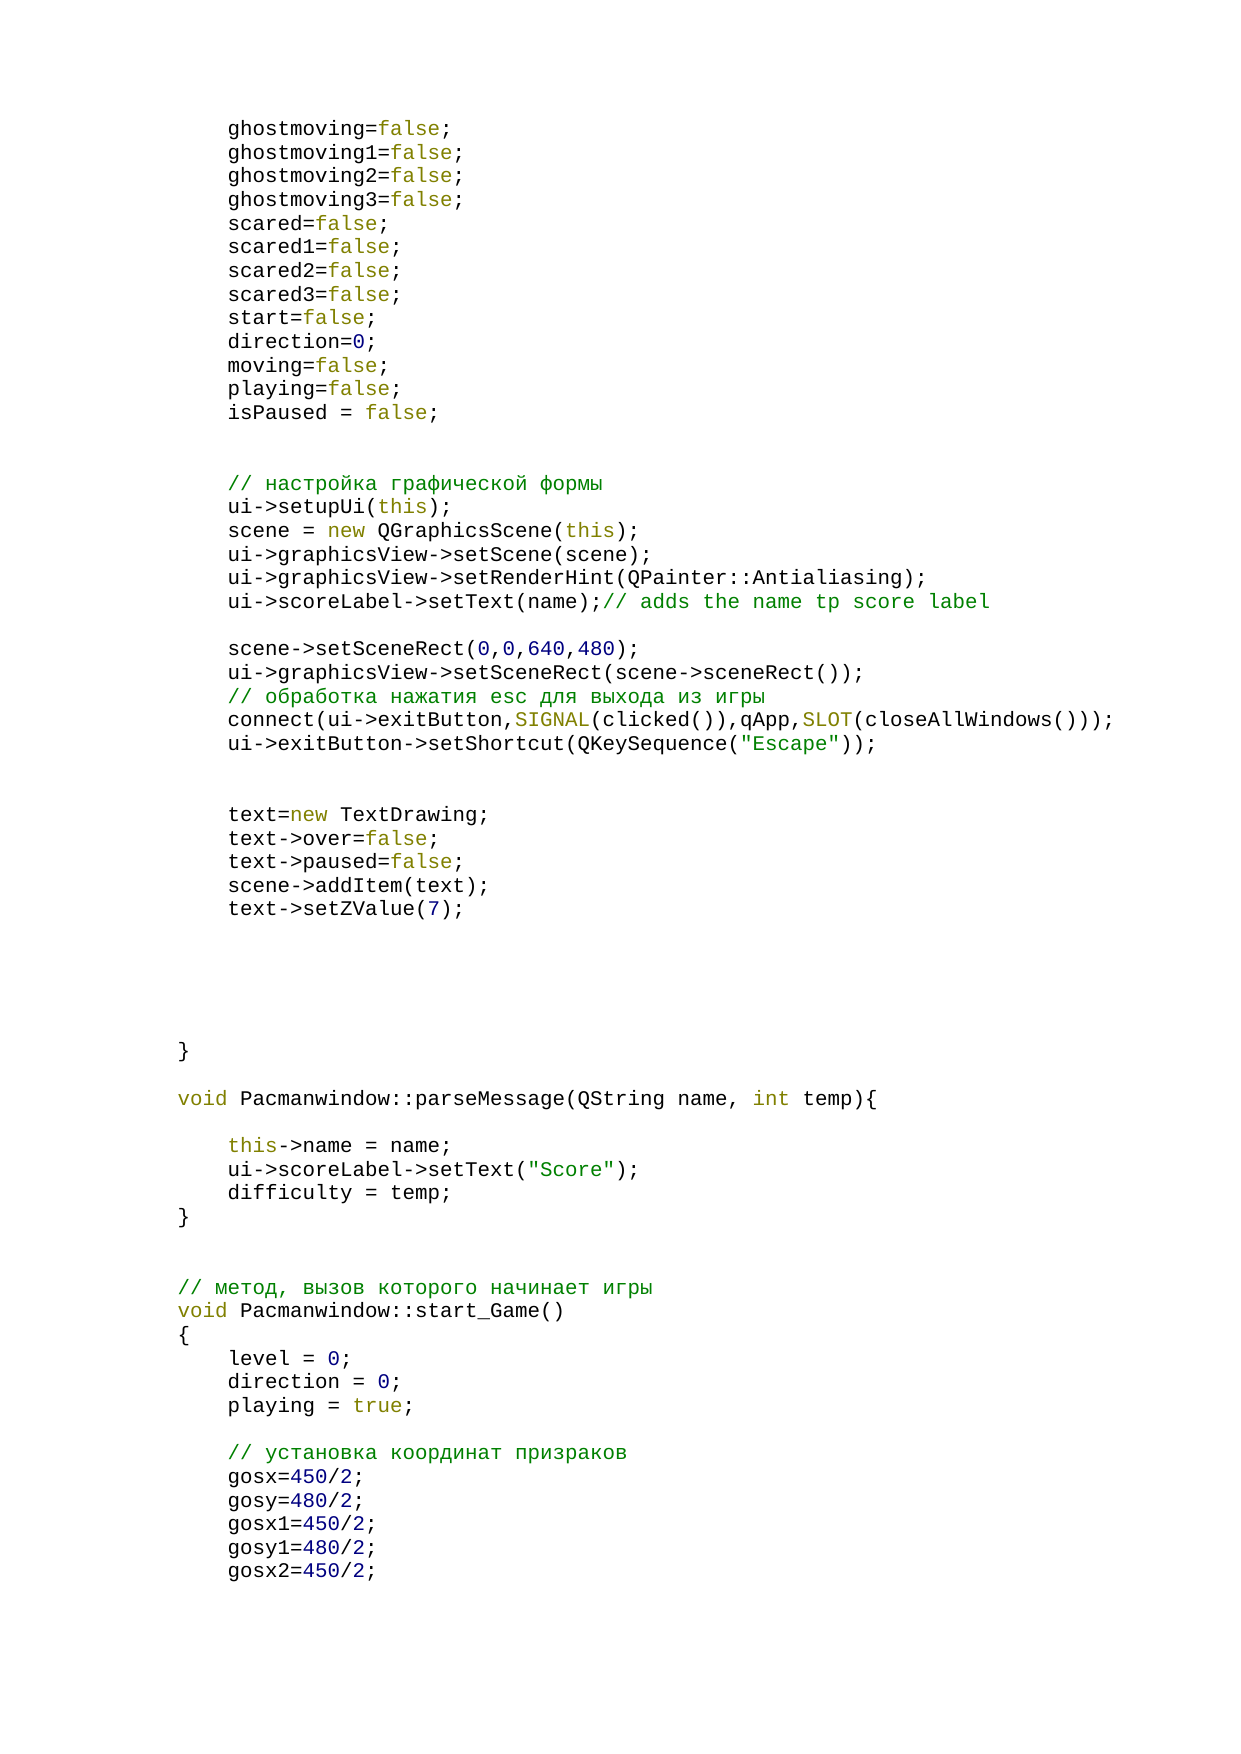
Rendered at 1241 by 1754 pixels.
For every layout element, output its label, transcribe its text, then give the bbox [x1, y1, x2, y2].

text moving=false; [177, 354, 1152, 378]
text gosx1=450/2; [177, 1513, 1152, 1537]
text gosy1=480/2; [177, 1537, 1152, 1561]
text scene->setSceneRect(0,0,640,480); [177, 638, 1152, 662]
text this->name = name; [177, 1135, 1152, 1158]
text isPaused = false; [177, 402, 1152, 426]
text { [177, 1324, 1152, 1348]
text playing = true; [177, 1395, 1152, 1419]
text // установка координат призраков [177, 1442, 1152, 1466]
text playing=false; [177, 378, 1152, 402]
text text->over=false; [177, 827, 1152, 851]
text } [177, 1040, 1152, 1064]
text start=false; [177, 307, 1152, 331]
text scene = new QGraphicsScene(this); [177, 520, 1152, 544]
text ui->exitButton->setShortcut(QKeySequence("Escape")); [177, 733, 1152, 757]
text ghostmoving2=false; [177, 165, 1152, 189]
text ghostmoving3=false; [177, 189, 1152, 213]
text gosx2=450/2; [177, 1561, 1152, 1584]
text gosy=480/2; [177, 1489, 1152, 1513]
text scared1=false; [177, 236, 1152, 260]
text level = 0; [177, 1348, 1152, 1371]
text text=new TextDrawing; [177, 804, 1152, 827]
text ui->scoreLabel->setText(name);// adds the name tp score label [177, 591, 1152, 615]
text ghostmoving1=false; [177, 142, 1152, 165]
text ui->graphicsView->setScene(scene); [177, 544, 1152, 567]
text // метод, вызов которого начинает игры [177, 1277, 1152, 1300]
text connect(ui->exitButton,SIGNAL(clicked()),qApp,SLOT(closeAllWindows())); [177, 709, 1152, 733]
text // настройка графической формы [177, 473, 1152, 496]
text ui->scoreLabel->setText("Score"); [177, 1158, 1152, 1182]
text ui->graphicsView->setSceneRect(scene->sceneRect()); [177, 662, 1152, 686]
text void Pacmanwindow::parseMessage(QString name, int temp){ [177, 1088, 1152, 1111]
text text->setZValue(7); [177, 898, 1152, 922]
text void Pacmanwindow::start_Game() [177, 1300, 1152, 1324]
text ghostmoving=false; [177, 118, 1152, 142]
text direction = 0; [177, 1371, 1152, 1395]
text scared3=false; [177, 284, 1152, 307]
text gosx=450/2; [177, 1466, 1152, 1489]
text text->paused=false; [177, 851, 1152, 875]
text difficulty = temp; [177, 1182, 1152, 1206]
text ui->setupUi(this); [177, 496, 1152, 520]
text ui->graphicsView->setRenderHint(QPainter::Antialiasing); [177, 567, 1152, 591]
text scared=false; [177, 213, 1152, 236]
text // обработка нажатия esc для выхода из игры [177, 686, 1152, 709]
text direction=0; [177, 331, 1152, 354]
text scene->addItem(text); [177, 875, 1152, 898]
text } [177, 1206, 1152, 1229]
text scared2=false; [177, 260, 1152, 284]
